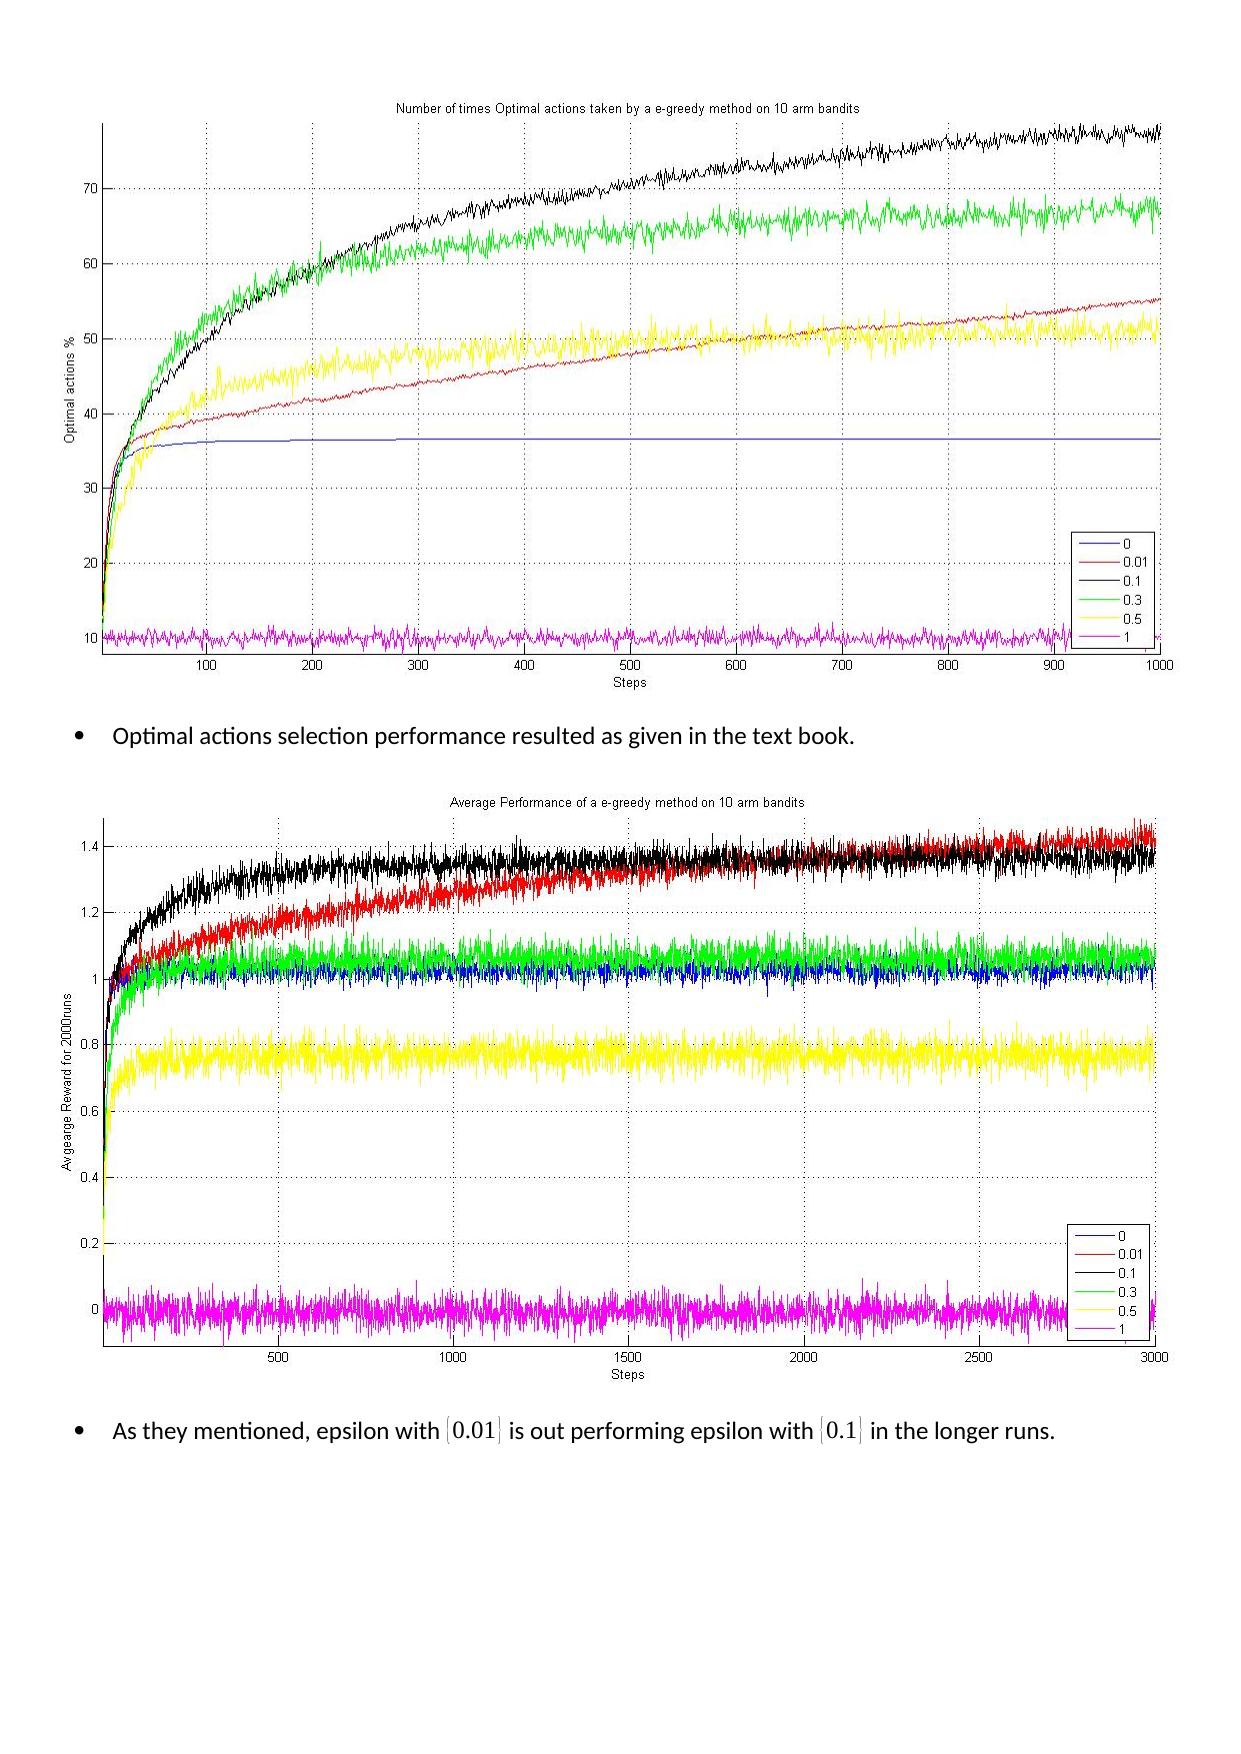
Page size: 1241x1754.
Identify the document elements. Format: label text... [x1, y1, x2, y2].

picture [37, 769, 1186, 1396]
list As they mentioned, epsilon with is out performing epsilon with in the longer runs. [75, 1415, 1172, 1445]
list Optimal actions selection performance resulted as given in the text book. [75, 720, 1172, 750]
picture [37, 75, 1186, 701]
